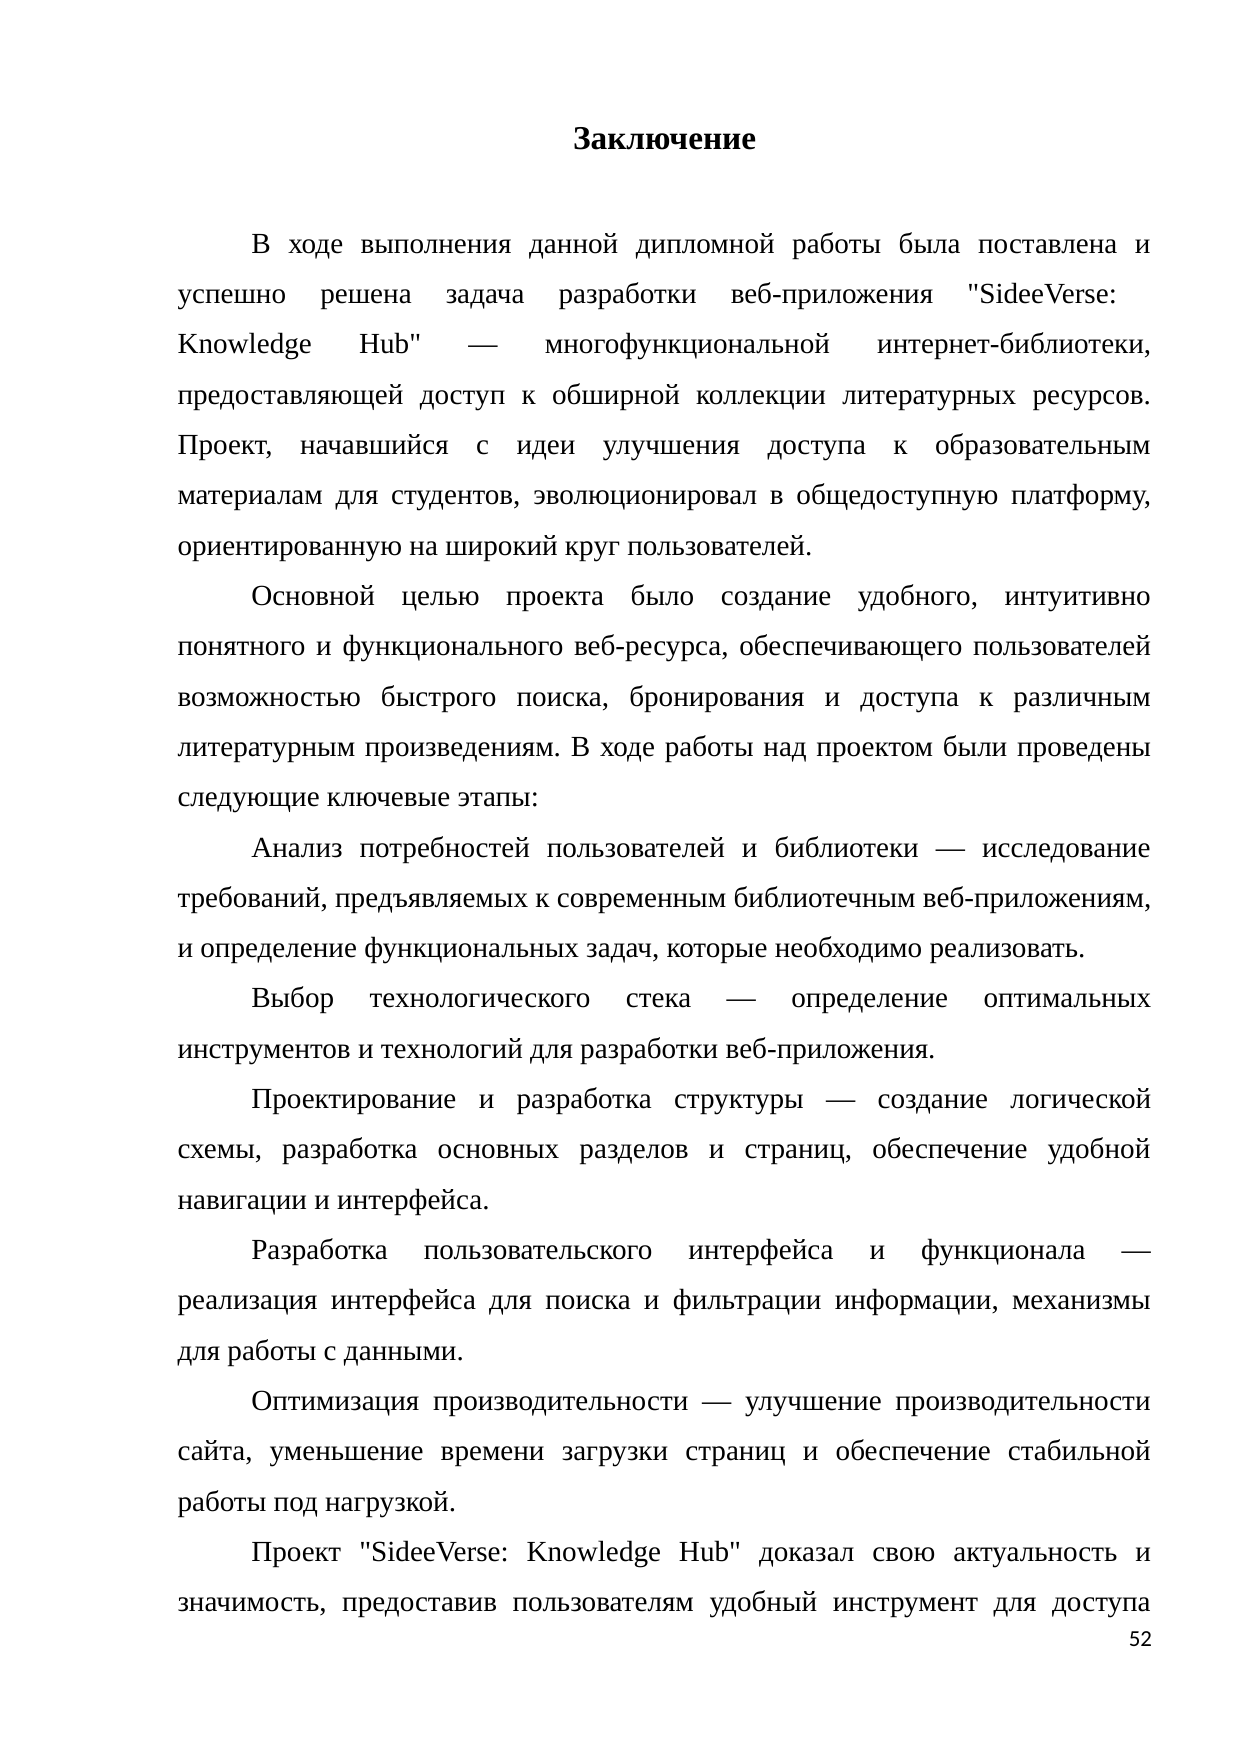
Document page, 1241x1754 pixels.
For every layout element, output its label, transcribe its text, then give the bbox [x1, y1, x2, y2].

text В ходе выполнения данной дипломной работы была поставлена и успешно решена задача разработки веб-приложения "SideeVerse: Knowledge Hub" — многофункциональной интернет-библиотеки, предоставляющей доступ к обширной коллекции литературных ресурсов. Проект, начавшийся с идеи улучшения доступа к образовательным материалам для студентов, эволюционировал в общедоступную платформу, ориентированную на широкий круг пользователей. [177, 226, 1152, 561]
text Выбор технологического стека — определение оптимальных инструментов и технологий для разработки веб-приложения. [177, 981, 1152, 1064]
text Анализ потребностей пользователей и библиотеки — исследование требований, предъявляемых к современным библиотечным веб-приложениям, и определение функциональных задач, которые необходимо реализовать. [177, 830, 1152, 964]
text Основной целью проекта было создание удобного, интуитивно понятного и функционального веб-ресурса, обеспечивающего пользователей возможностью быстрого поиска, бронирования и доступа к различным литературным произведениям. В ходе работы над проектом были проведены следующие ключевые этапы: [177, 578, 1152, 813]
text Разработка пользовательского интерфейса и функционала — реализация интерфейса для поиска и фильтрации информации, механизмы для работы с данными. [177, 1232, 1152, 1366]
text Заключение [177, 118, 1152, 156]
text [177, 1534, 1152, 1618]
text Проектирование и разработка структуры — создание логической схемы, разработка основных разделов и страниц, обеспечение удобной навигации и интерфейса. [177, 1081, 1152, 1215]
text Оптимизация производительности — улучшение производительности сайта, уменьшение времени загрузки страниц и обеспечение стабильной работы под нагрузкой. [177, 1383, 1152, 1517]
